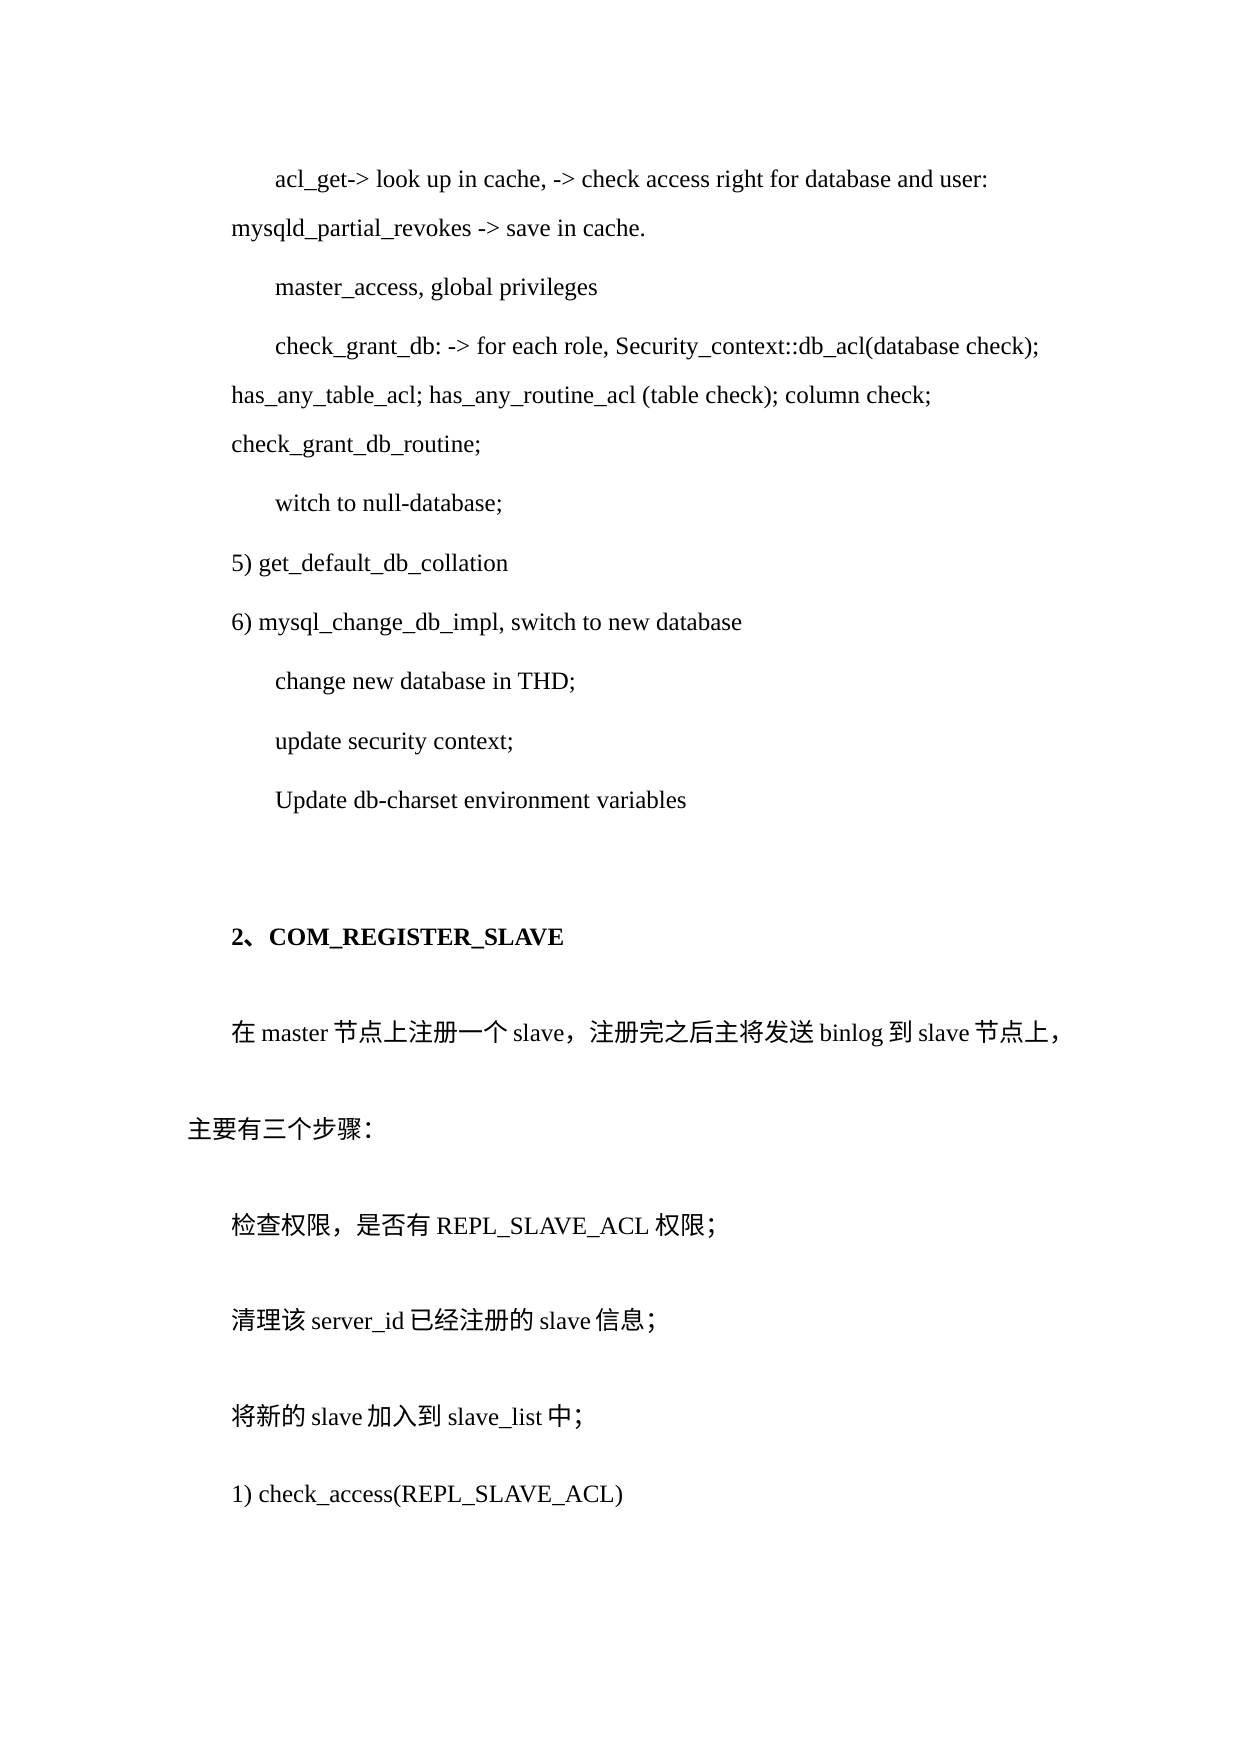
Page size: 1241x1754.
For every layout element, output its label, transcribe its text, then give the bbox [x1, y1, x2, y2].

text witch to null-database; [231, 486, 1053, 519]
text check_grant_db: -> for each role, Security_context::db_acl(database check); has_any_table_acl; has_any_routine_acl (table check); column check; check_grant_db_routine; [231, 329, 1053, 459]
text 检查权限，是否有REPL_SLAVE_ACL权限； [231, 1191, 1053, 1256]
text acl_get-> look up in cache, -> check access right for database and user: mysqld_partial_revokes -> save in cache. [231, 162, 1053, 243]
text master_access, global privileges [231, 270, 1053, 303]
text update security context; [231, 724, 1053, 756]
text Update db-charset environment variables [231, 783, 1053, 816]
text 将新的slave加入到slave_list中； [231, 1382, 1053, 1447]
text 清理该server_id已经注册的slave信息； [231, 1286, 1053, 1351]
text 6) mysql_change_db_impl, switch to new database [231, 605, 1053, 638]
text 1) check_access(REPL_SLAVE_ACL) [231, 1478, 1053, 1510]
text 2、COM_REGISTER_SLAVE [231, 902, 1053, 967]
text 5) get_default_db_collation [231, 546, 1053, 578]
text 在master节点上注册一个slave，注册完之后主将发送binlog到slave节点上，主要有三个步骤： [187, 998, 1053, 1160]
text change new database in THD; [231, 664, 1053, 697]
